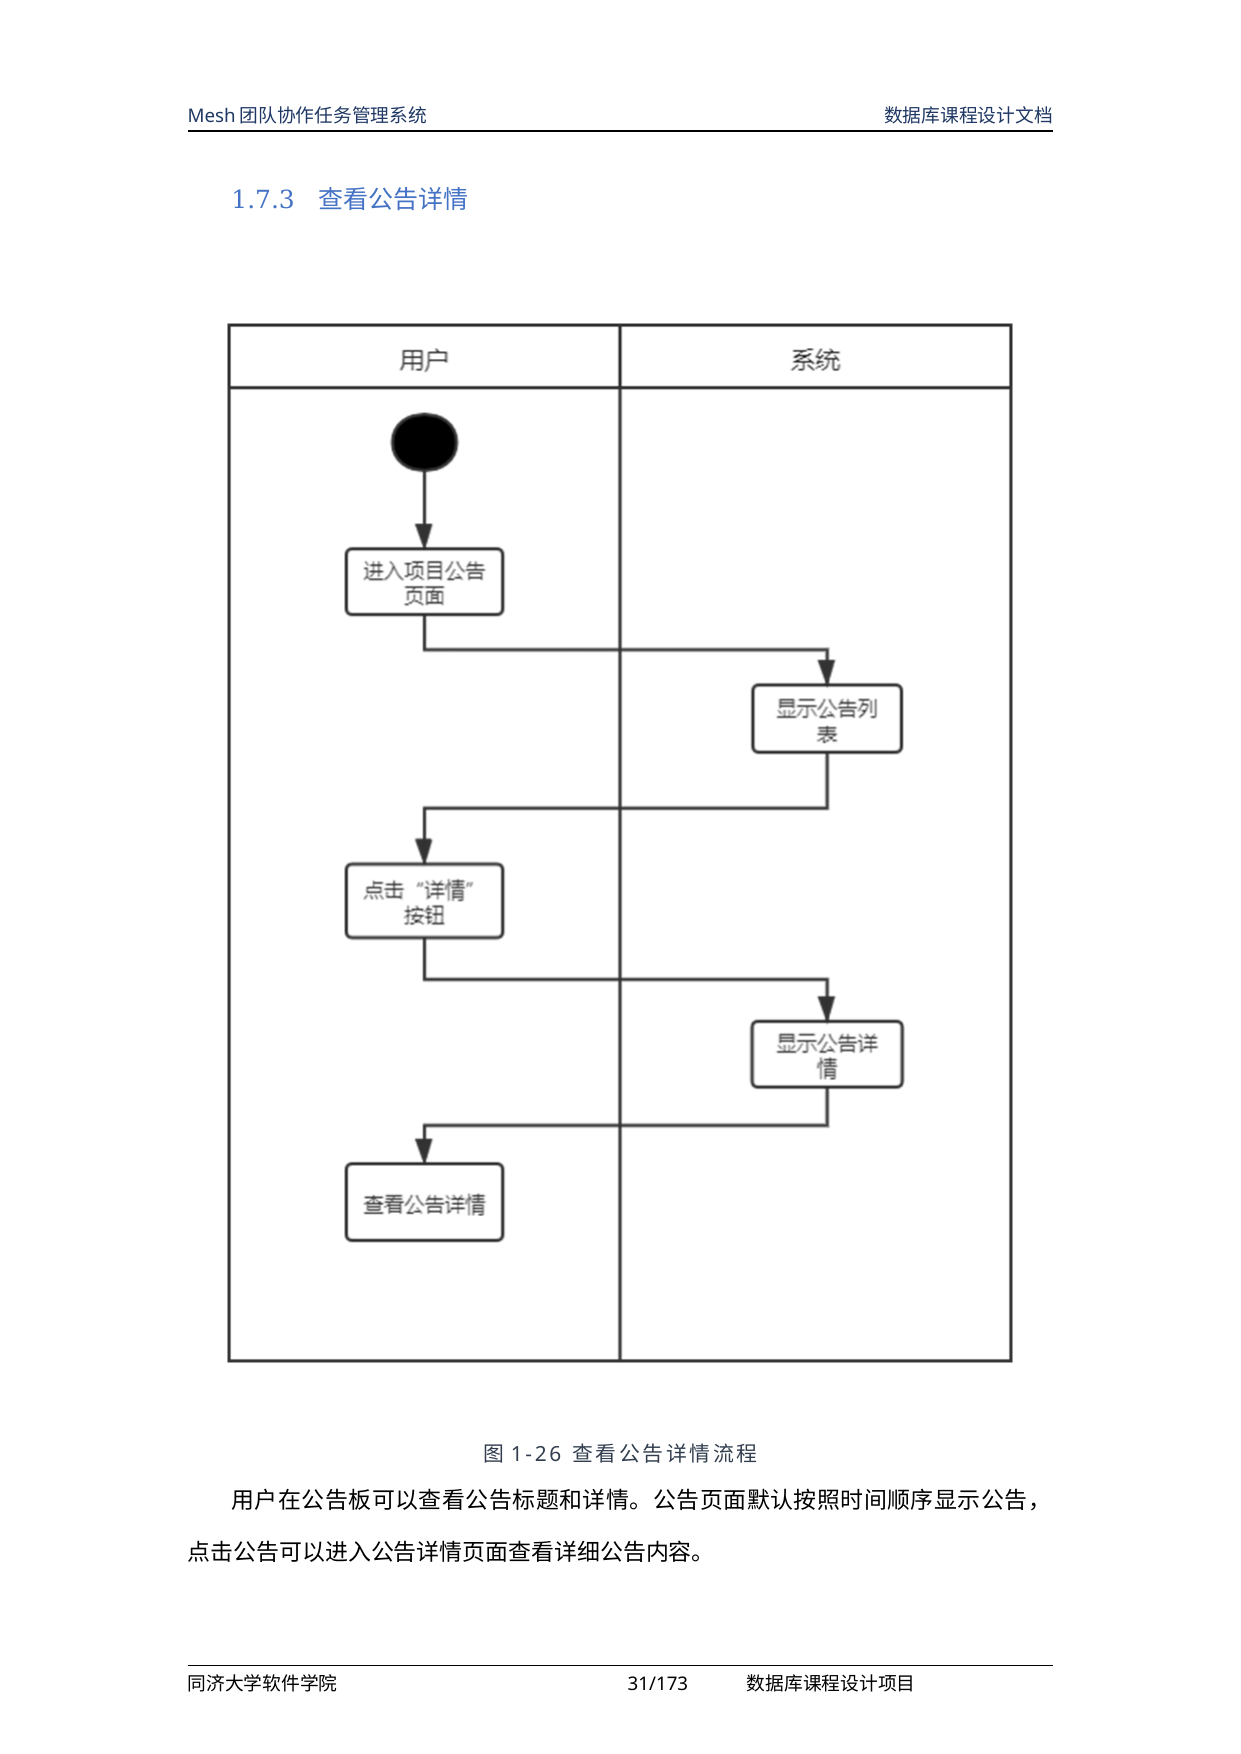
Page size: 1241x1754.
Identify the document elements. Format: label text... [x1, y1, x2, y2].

text 查看公告详情 [187, 164, 1030, 232]
text 用户在公告板可以查看公告标题和详情。公告页面默认按照时间顺序显示公告，点击公告可以进入公告详情页面查看详细公告内容。 [187, 1482, 1053, 1567]
text 图1-26 查看公告详情流程 [187, 1436, 1053, 1469]
picture [190, 286, 1050, 1400]
